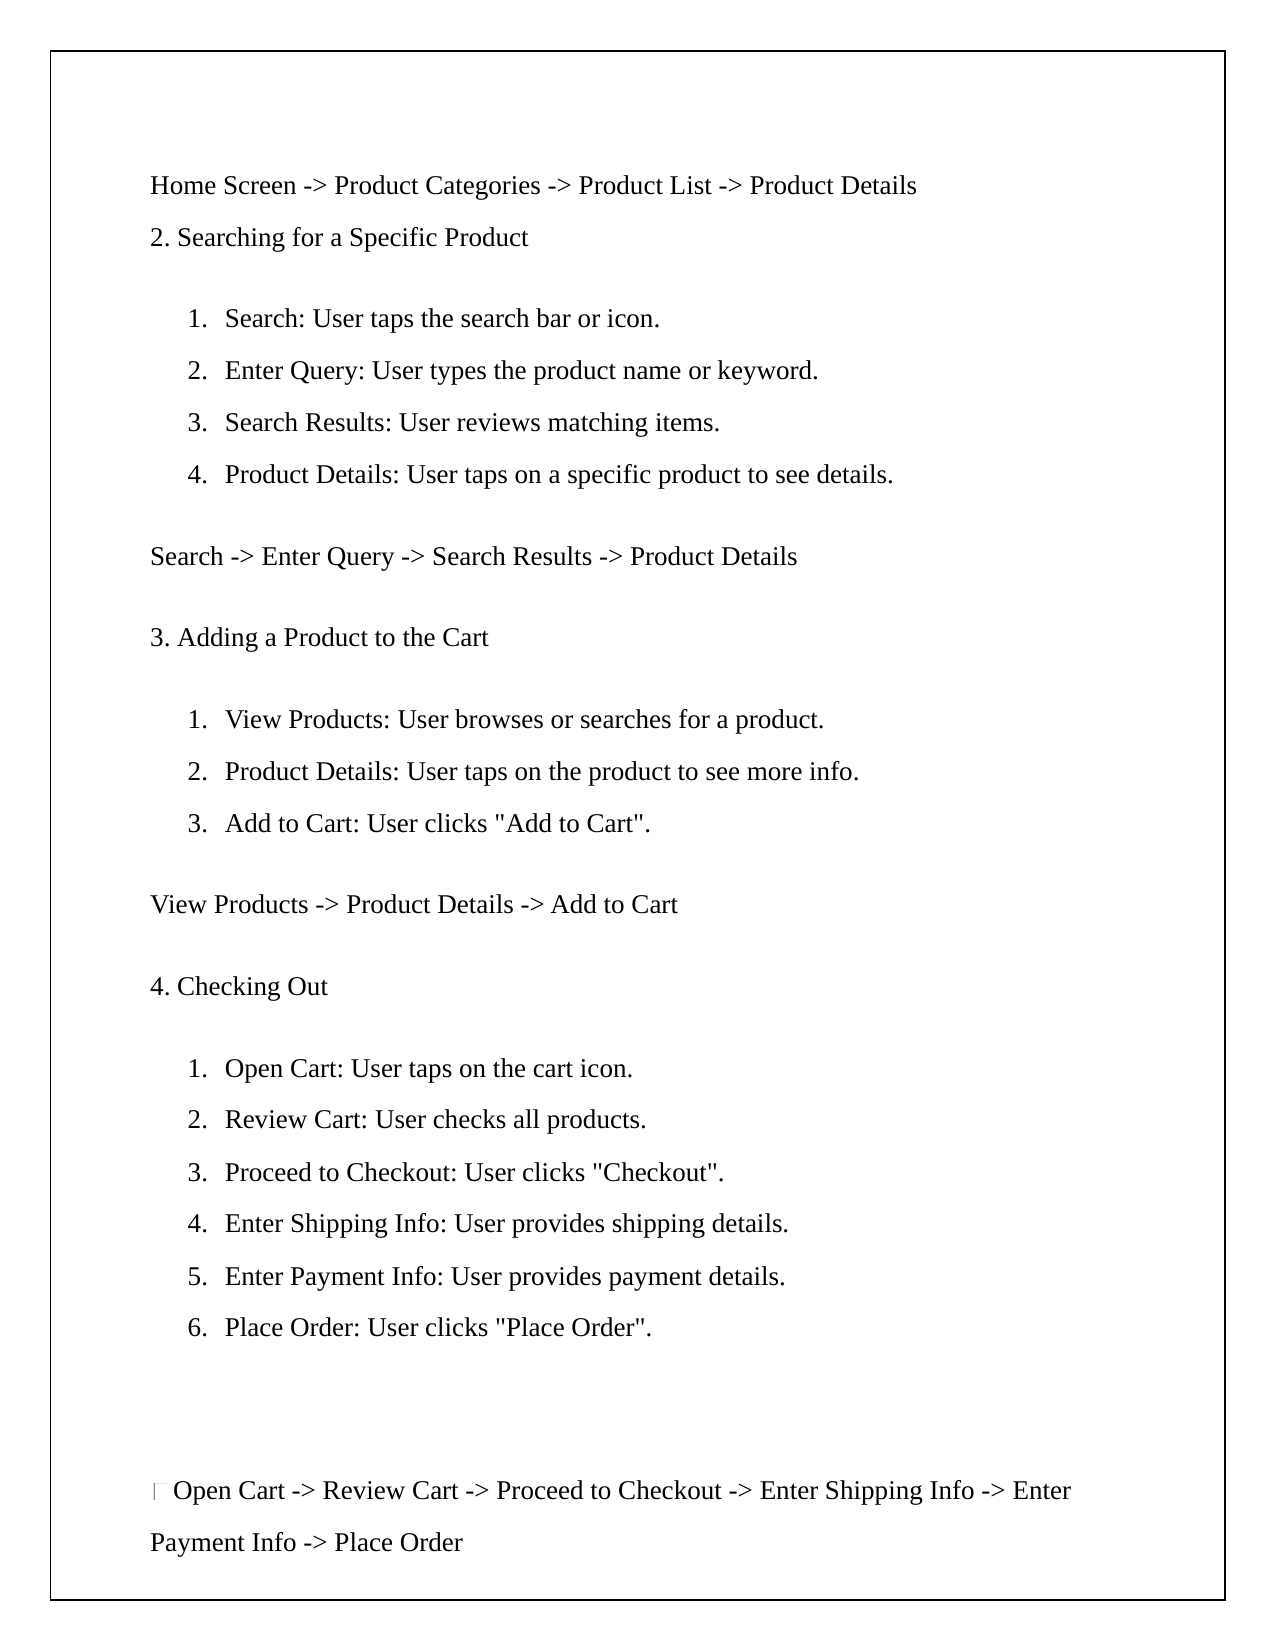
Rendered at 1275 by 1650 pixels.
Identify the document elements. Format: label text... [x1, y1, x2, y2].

text Search -> Enter Query -> Search Results -> Product Details [150, 540, 1137, 572]
list View Products: User browses or searches for a product. [187, 703, 1137, 735]
list Product Details: User taps on the product to see more info. [187, 756, 1137, 787]
list Enter Shipping Info: User provides shipping details. [187, 1208, 1137, 1239]
list Review Cart: User checks all products. [187, 1104, 1137, 1135]
list Open Cart: User taps on the cart icon. [187, 1052, 1137, 1083]
text Payment Info -> Place Order [150, 1526, 1137, 1557]
list Search Results: User reviews matching items. [187, 406, 1137, 438]
list Enter Query: User types the product name or keyword. [187, 354, 1137, 386]
text Open Cart -> Review Cart -> Proceed to Checkout -> Enter Shipping Info -> Enter [154, 1474, 1137, 1506]
list Add to Cart: User clicks "Add to Cart". [187, 807, 1137, 839]
list Product Details: User taps on a specific product to see details. [187, 458, 1137, 489]
list Place Order: User clicks "Place Order". [187, 1312, 1137, 1343]
list Adding a Product to the Cart [150, 622, 1137, 653]
text Home Screen -> Product Categories -> Product List -> Product Details [150, 169, 1137, 200]
list Checking Out [150, 970, 1137, 1001]
picture [153, 1483, 168, 1500]
text View Products -> Product Details -> Add to Cart [150, 889, 1137, 920]
list Search: User taps the search bar or icon. [187, 302, 1137, 334]
list Searching for a Specific Product [150, 221, 1137, 252]
list Enter Payment Info: User provides payment details. [187, 1259, 1137, 1291]
list Proceed to Checkout: User clicks "Checkout". [187, 1156, 1137, 1187]
